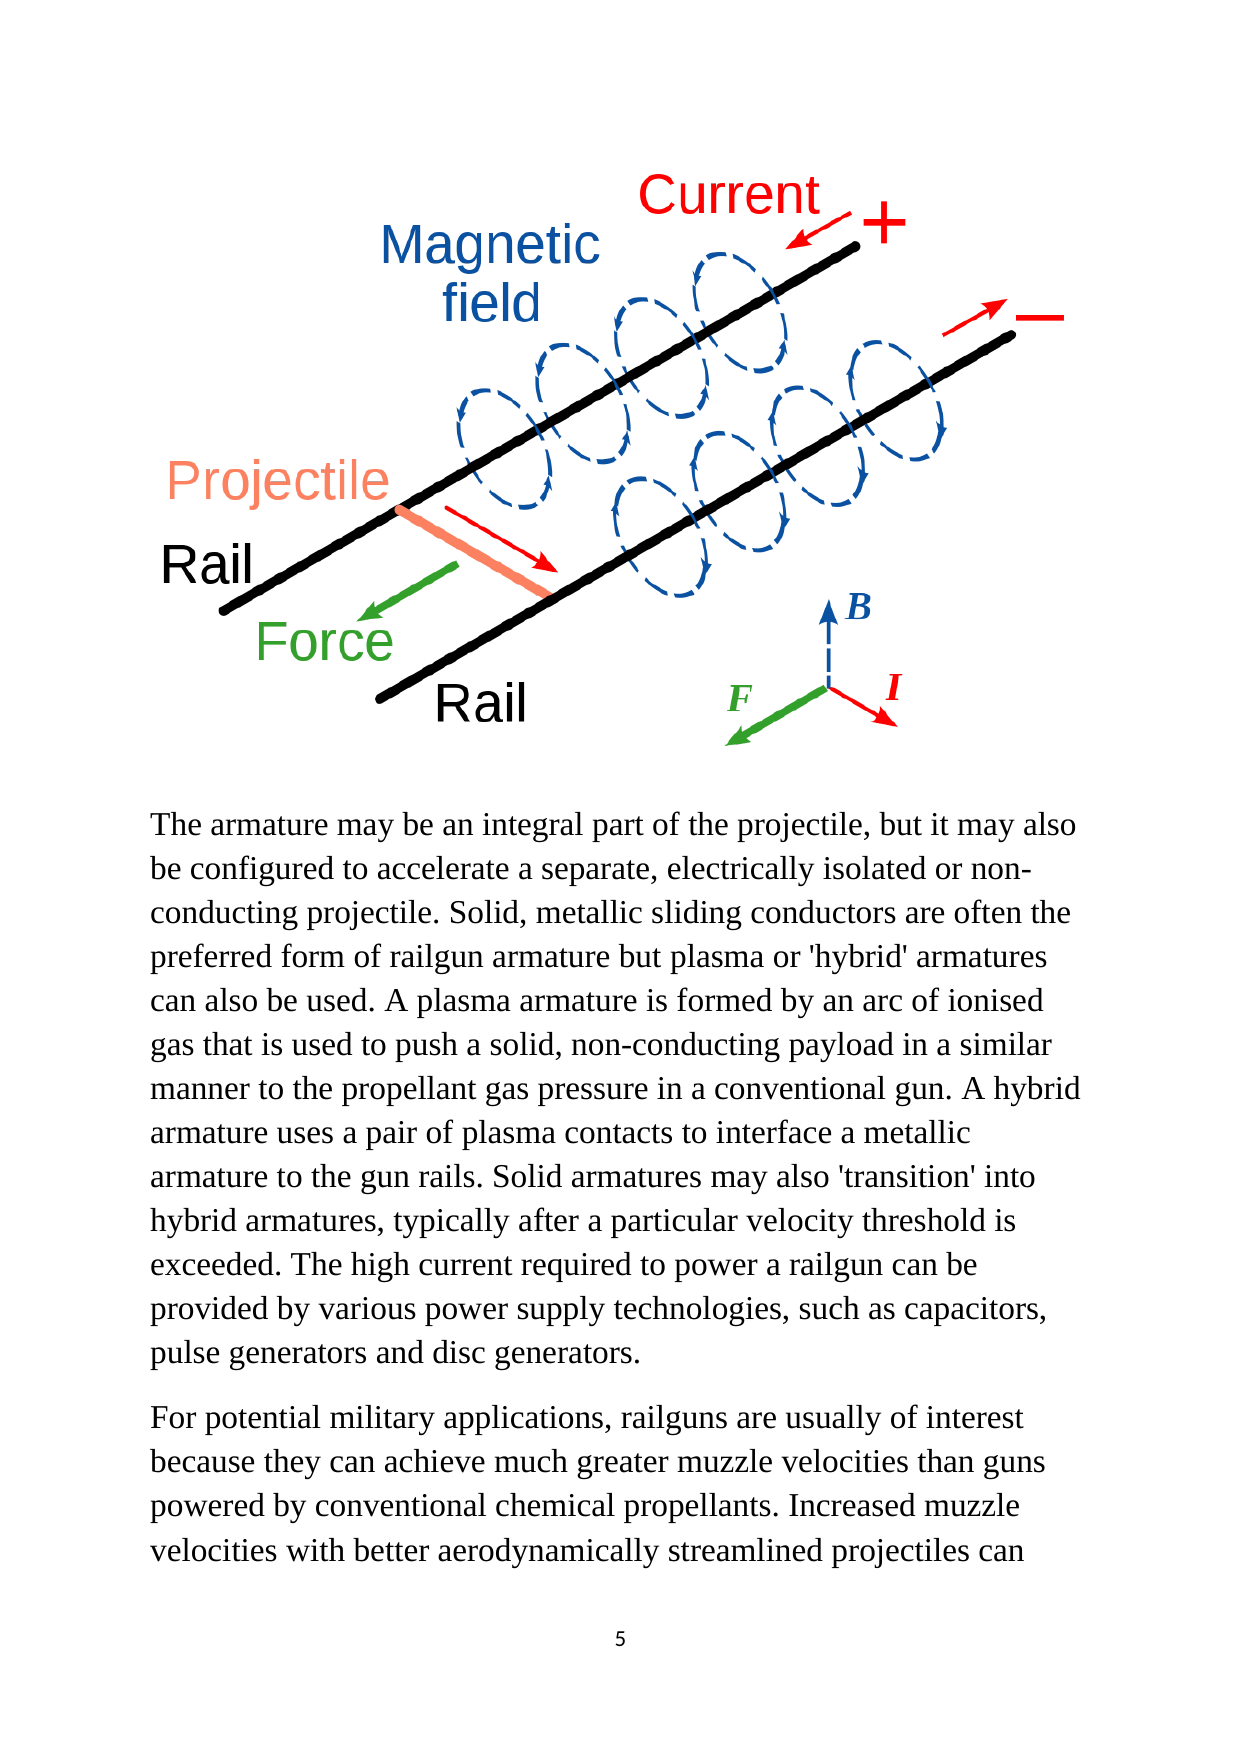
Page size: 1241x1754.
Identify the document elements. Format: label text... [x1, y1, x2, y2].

picture [150, 150, 1091, 779]
text The armature may be an integral part of the projectile, but it may also be configured to accelerate a separate, electrically isolated or non-conducting projectile. Solid, metallic sliding conductors are often the preferred form of railgun armature but plasma or 'hybrid' armatures can also be used. A plasma armature is formed by an arc of ionised gas that is used to push a solid, non-conducting payload in a similar manner to the propellant gas pressure in a conventional gun. A hybrid armature uses a pair of plasma contacts to interface a metallic armature to the gun rails. Solid armatures may also 'transition' into hybrid armatures, typically after a particular velocity threshold is exceeded. The high current required to power a railgun can be provided by various power supply technologies, such as capacitors, pulse generators and disc generators. [150, 804, 1090, 1371]
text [150, 1398, 1090, 1568]
